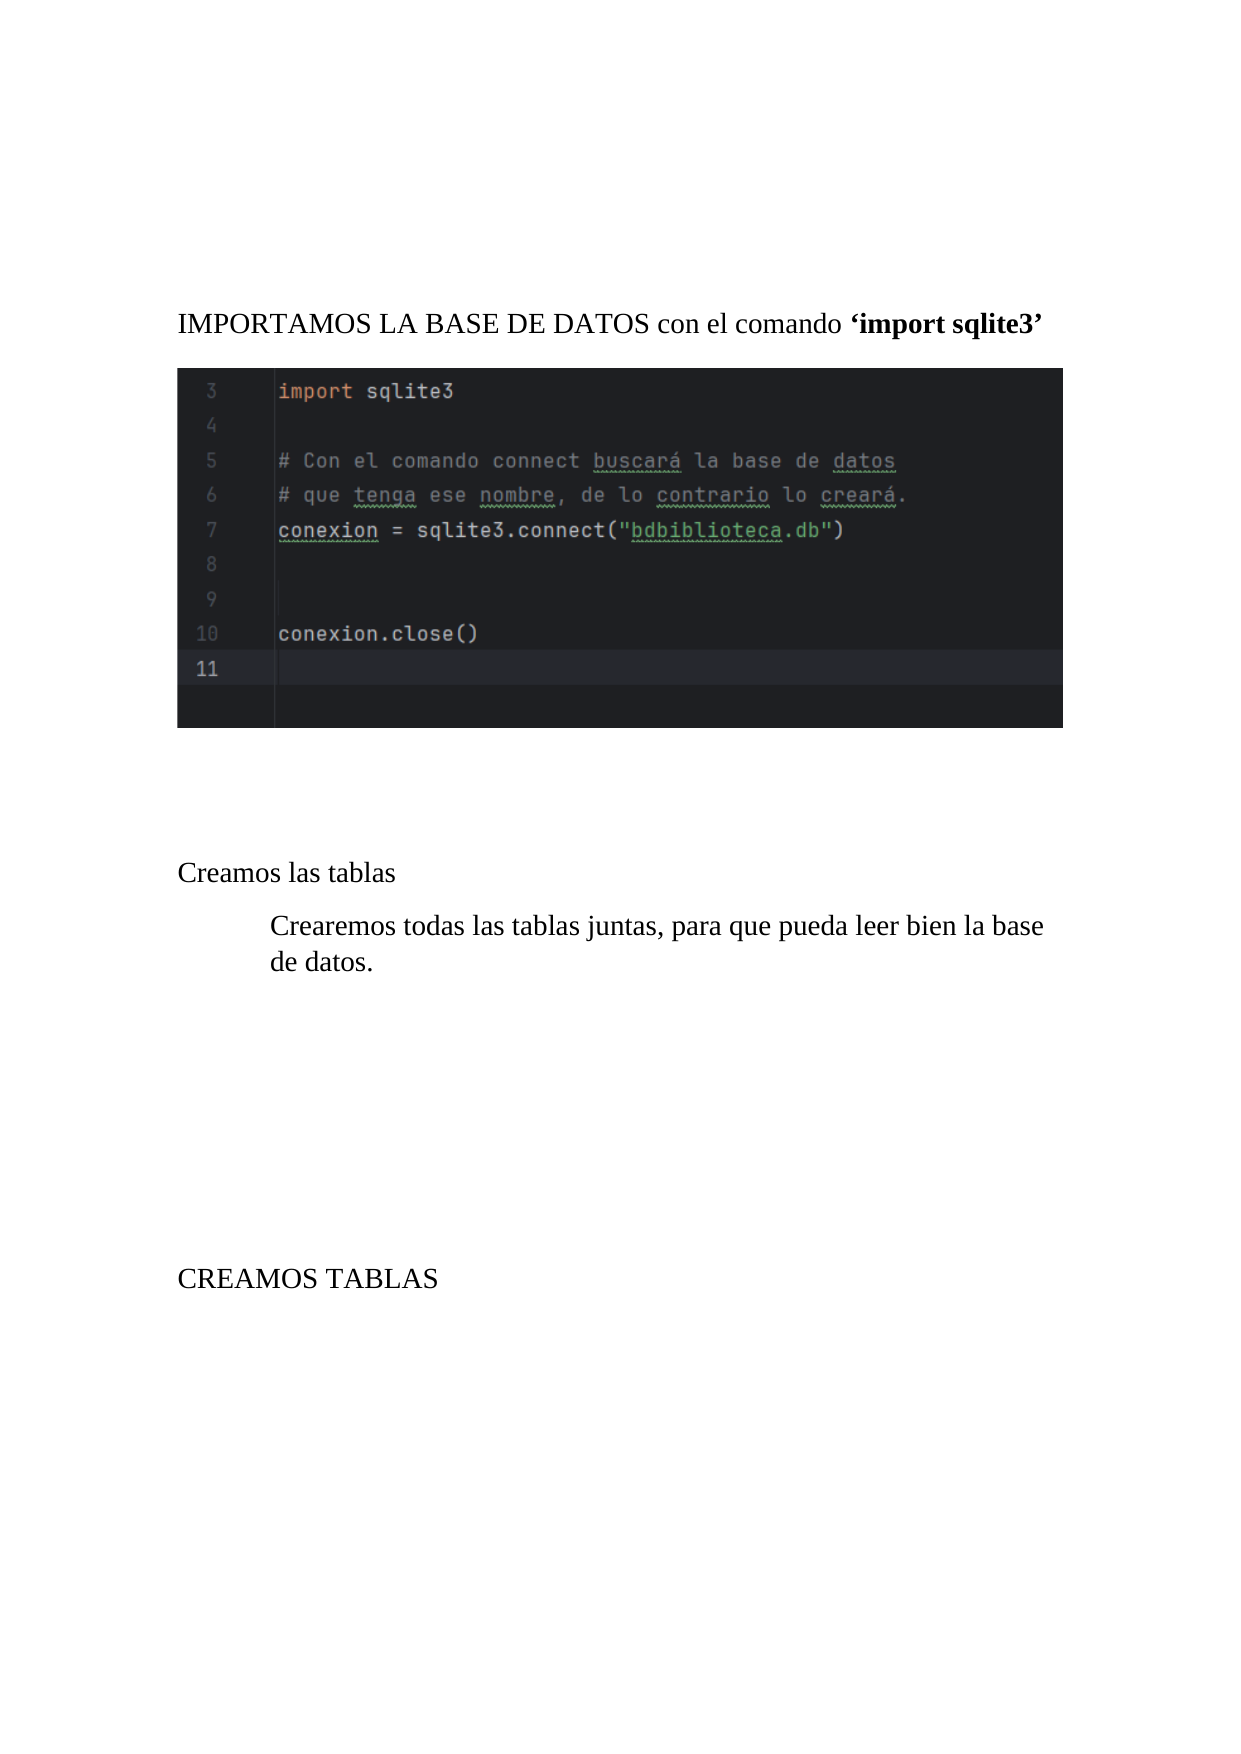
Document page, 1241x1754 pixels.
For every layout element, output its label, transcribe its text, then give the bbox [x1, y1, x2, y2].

text Creamos las tablas [177, 855, 1063, 889]
picture [177, 368, 1063, 728]
text CREAMOS TABLAS [177, 1261, 1063, 1294]
text Crearemos todas las tablas juntas, para que pueda leer bien la base de datos. [270, 908, 1063, 978]
text IMPORTAMOS LA BASE DE DATOS con el comando ‘import sqlite3’ [177, 306, 1063, 339]
